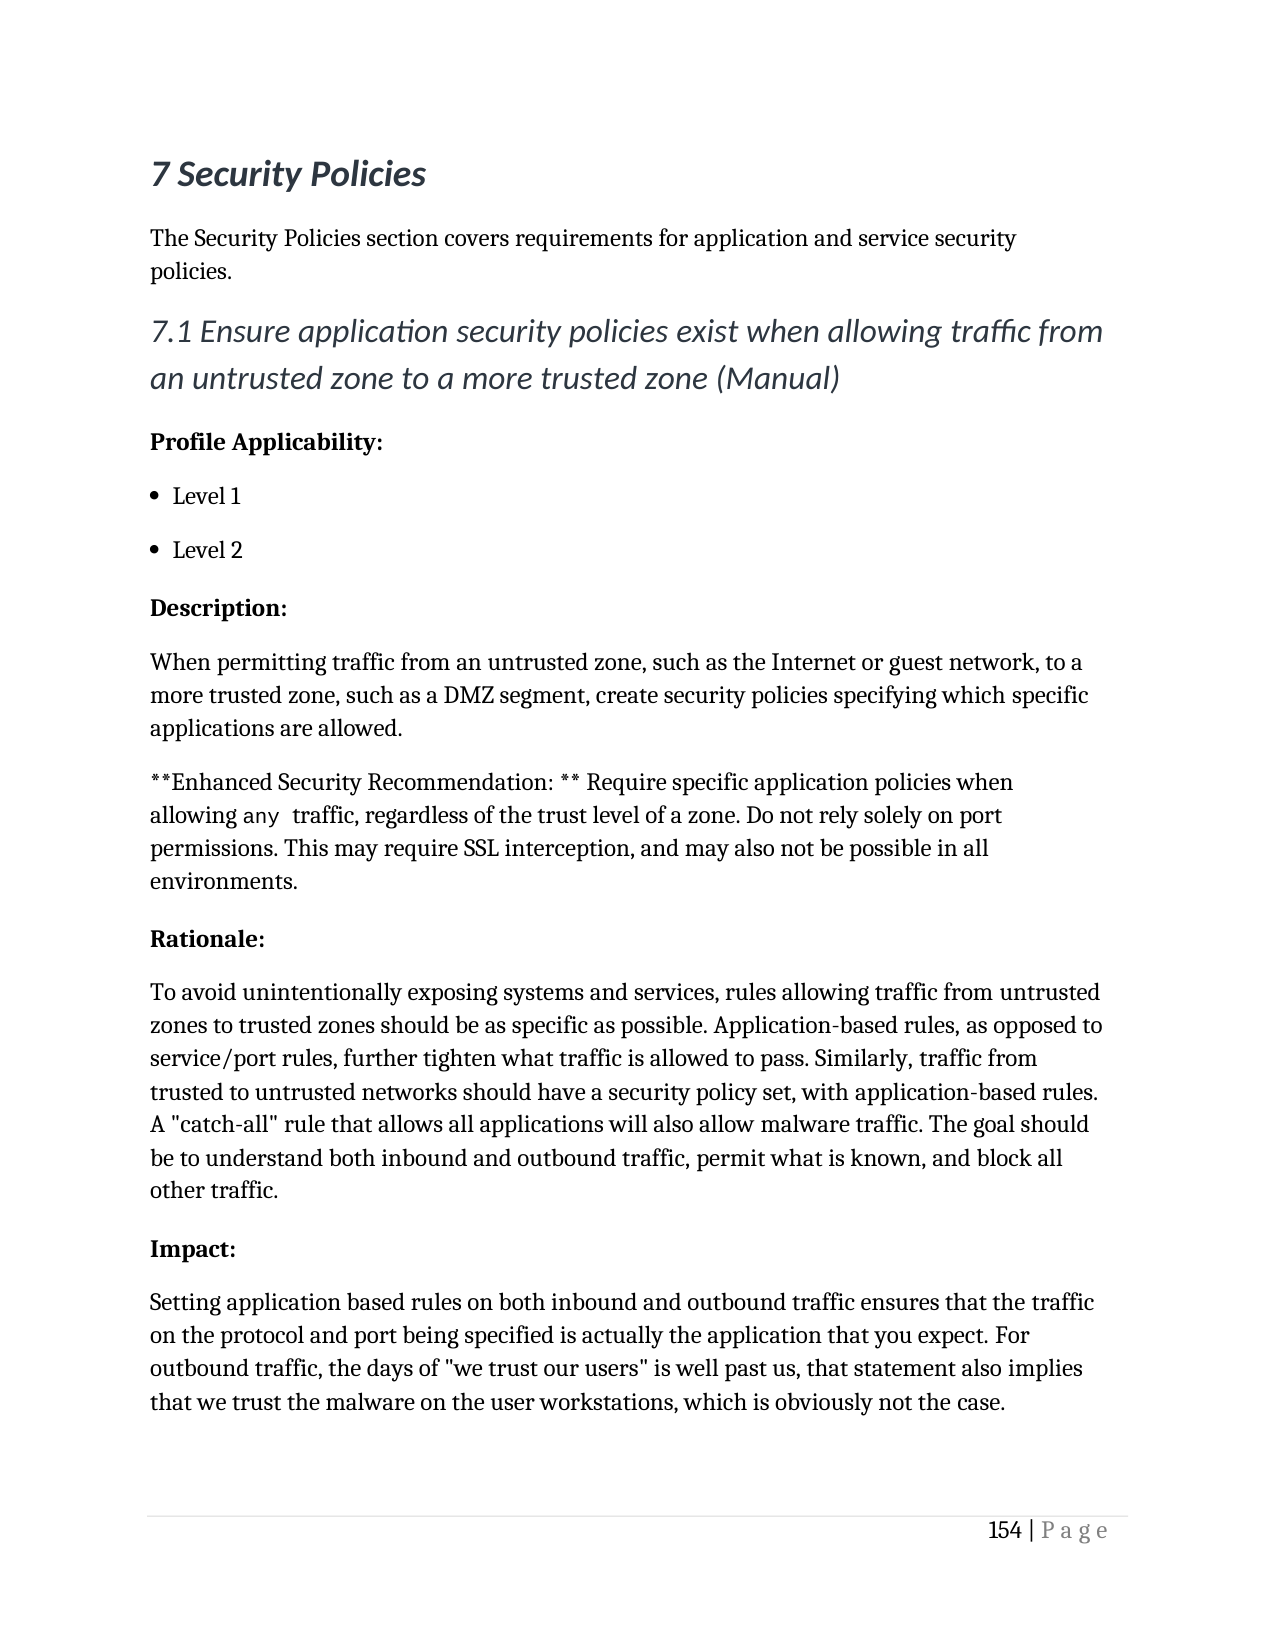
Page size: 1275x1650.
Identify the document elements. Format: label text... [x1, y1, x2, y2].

text The Security Policies section covers requirements for application and service security policies. [150, 223, 1101, 285]
subtitle Impact: [150, 1235, 1235, 1264]
subtitle Security Policies [150, 150, 1235, 196]
text Setting application based rules on both inbound and outbound traffic ensures that the traffic on the protocol and port being specified is actually the application that you expect. For outbound traffic, the days of "we trust our users" is well past us, that statement also implies that we trust the malware on the user workstations, which is obviously not the case. [150, 1288, 1099, 1416]
list Level 2 [150, 536, 1235, 565]
text When permitting traffic from an untrusted zone, such as the Internet or guest network, to a more trusted zone, such as a DMZ segment, create security policies specifying which specific applications are allowed. [150, 648, 1120, 742]
subtitle Rationale: [150, 925, 1235, 954]
subtitle Profile Applicability: [150, 428, 1235, 457]
text **Enhanced Security Recommendation: ** Require specific application policies when allowing any traffic, regardless of the trust level of a zone. Do not rely solely on port permissions. This may require SSL interception, and may also not be possible in all environments. [150, 767, 1053, 895]
text To avoid unintentionally exposing systems and services, rules allowing traffic from untrusted zones to trusted zones should be as specific as possible. Application-based rules, as opposed to service/port rules, further tighten what traffic is allowed to pass. Similarly, traffic from trusted to untrusted networks should have a security policy set, with application-based rules. A "catch-all" rule that allows all applications will also allow malware traffic. The goal should be to understand both inbound and outbound traffic, permit what is known, and block all other traffic. [150, 978, 1116, 1205]
list Level 1 [150, 482, 1235, 511]
subtitle Ensure application security policies exist when allowing traffic from an untrusted zone to a more trusted zone (Manual) [150, 310, 1104, 398]
subtitle Description: [150, 594, 1235, 623]
